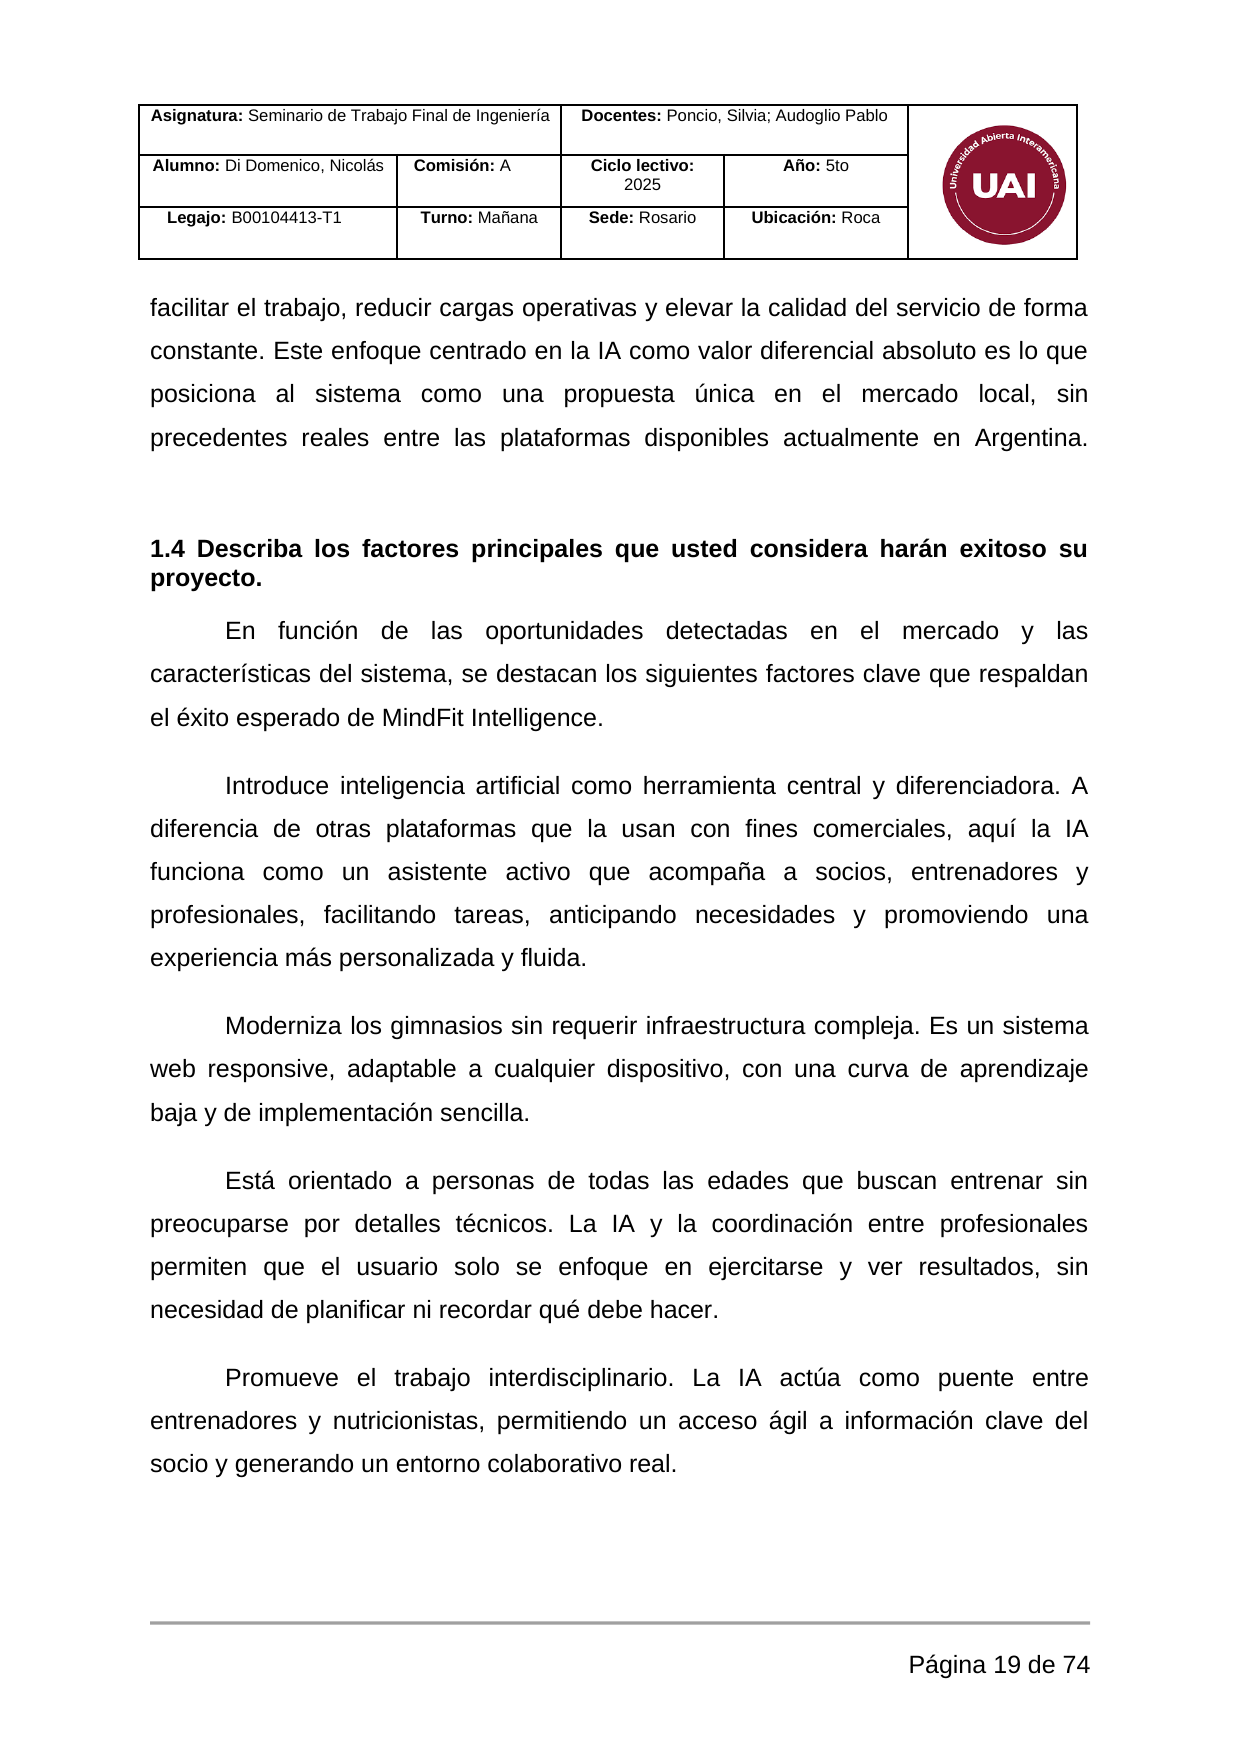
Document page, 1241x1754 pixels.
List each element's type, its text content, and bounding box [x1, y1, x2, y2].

subtitle 1.4 Describa los factores principales que usted considera harán exitoso su proyecto. [150, 534, 1090, 591]
text Está orientado a personas de todas las edades que buscan entrenar sin preocuparse por detalles técnicos. La IA y la coordinación entre profesionales permiten que el usuario solo se enfoque en ejercitarse y ver resultados, sin necesidad de planificar ni recordar qué debe hacer. [150, 1166, 1090, 1324]
text Moderniza los gimnasios sin requerir infraestructura compleja. Es un sistema web responsive, adaptable a cualquier dispositivo, con una curva de aprendizaje baja y de implementación sencilla. [150, 1011, 1090, 1126]
text En función de las oportunidades detectadas en el mercado y las características del sistema, se destacan los siguientes factores clave que respaldan el éxito esperado de MindFit Intelligence. [150, 616, 1090, 731]
picture [939, 118, 1068, 150]
text Promueve el trabajo interdisciplinario. La IA actúa como puente entre entrenadores y nutricionistas, permitiendo un acceso ágil a información clave del socio y generando un entorno colaborativo real. [150, 1363, 1090, 1478]
text Introduce inteligencia artificial como herramienta central y diferenciadora. A diferencia de otras plataformas que la usan con fines comerciales, aquí la IA funciona como un asistente activo que acompaña a socios, entrenadores y profesionales, facilitando tareas, anticipando necesidades y promoviendo una experiencia más personalizada y fluida. [150, 771, 1090, 972]
